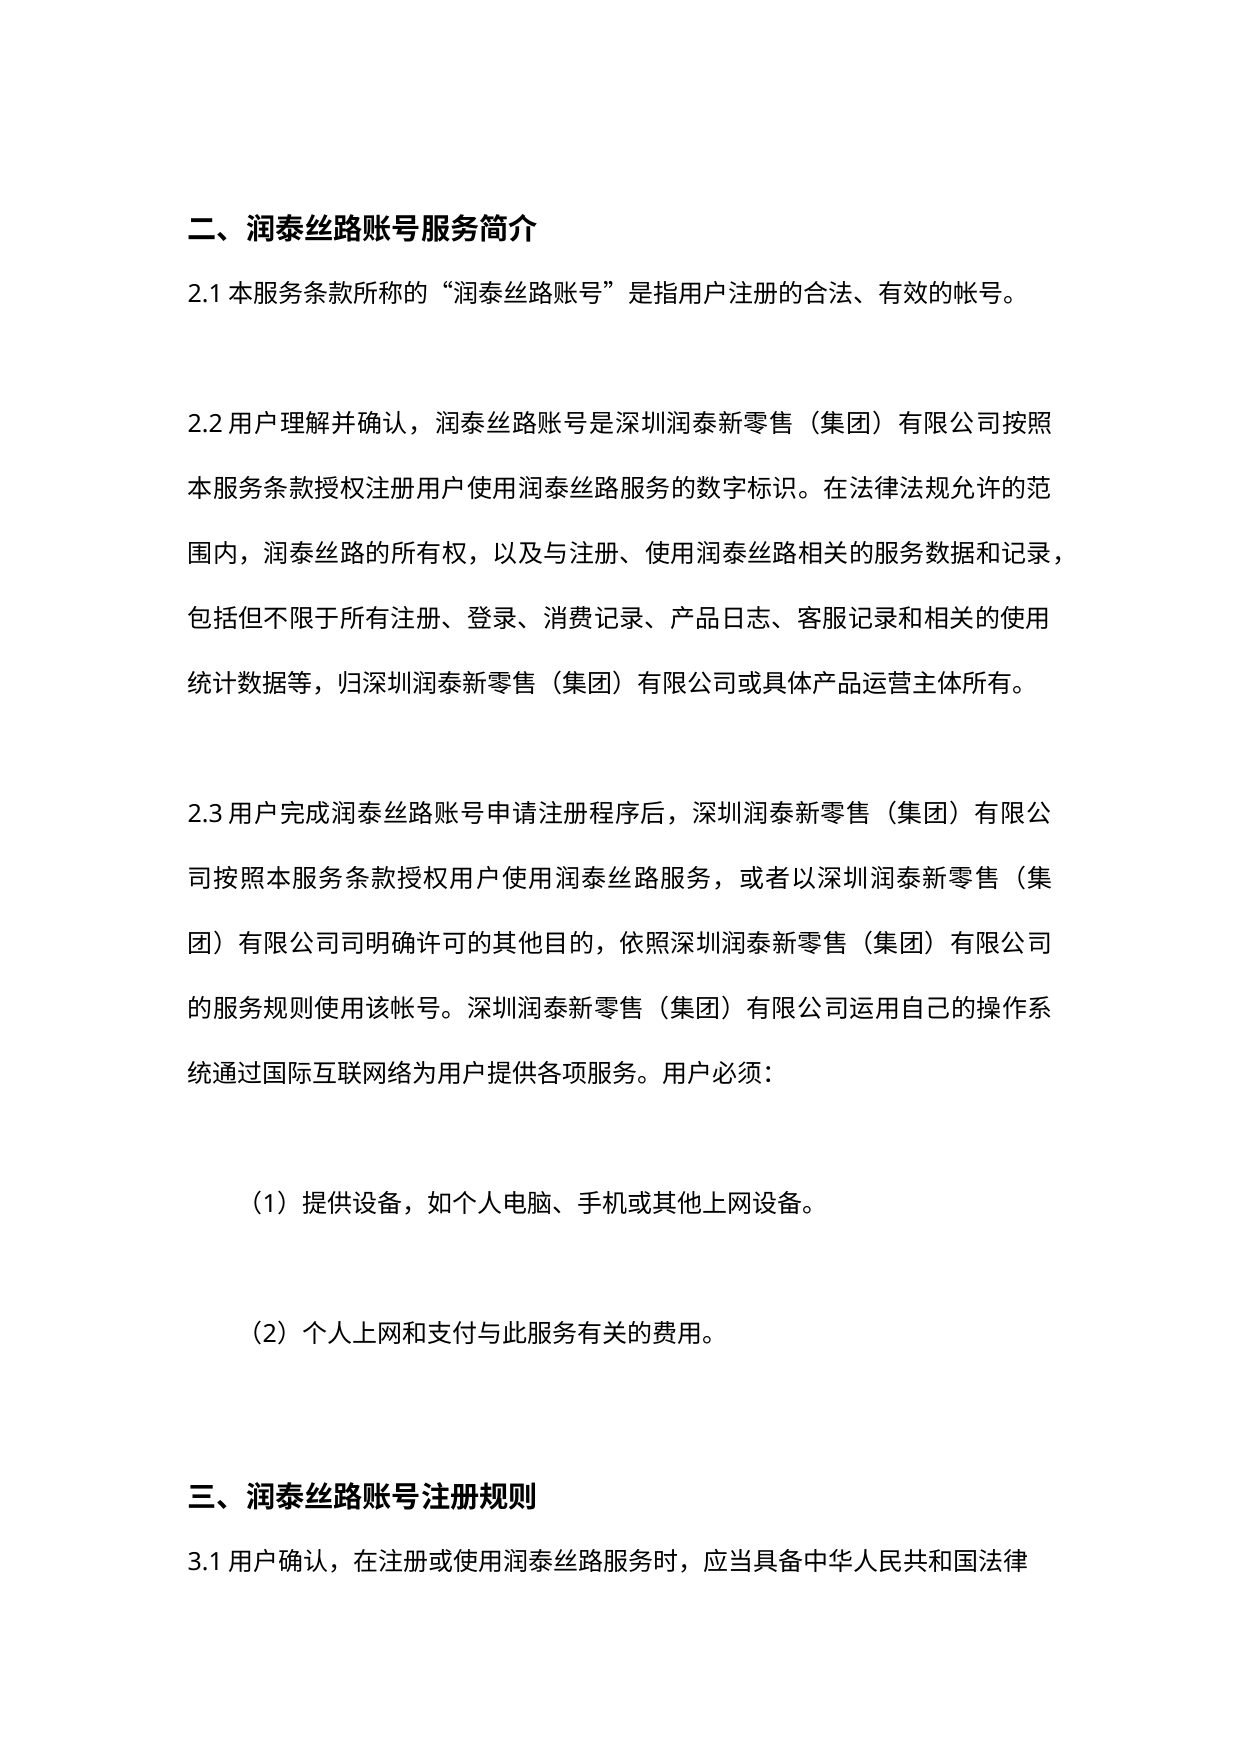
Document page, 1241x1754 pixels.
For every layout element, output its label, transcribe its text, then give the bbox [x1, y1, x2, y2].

text 2.1本服务条款所称的“润泰丝路账号”是指用户注册的合法、有效的帐号。 [187, 259, 1053, 324]
list 个人上网和支付与此服务有关的费用。 [187, 1299, 1053, 1364]
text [187, 1527, 1053, 1592]
text （1）提供设备，如个人电脑、手机或其他上网设备。 [187, 1169, 1053, 1234]
text 2.3用户完成润泰丝路账号申请注册程序后，深圳润泰新零售（集团）有限公司按照本服务条款授权用户使用润泰丝路服务，或者以深圳润泰新零售（集团）有限公司司明确许可的其他目的，依照深圳润泰新零售（集团）有限公司的服务规则使用该帐号。深圳润泰新零售（集团）有限公司运用自己的操作系统通过国际互联网络为用户提供各项服务。用户必须： [187, 779, 1053, 1104]
text 2.2用户理解并确认，润泰丝路账号是深圳润泰新零售（集团）有限公司按照本服务条款授权注册用户使用润泰丝路服务的数字标识。在法律法规允许的范围内，润泰丝路的所有权，以及与注册、使用润泰丝路相关的服务数据和记录，包括但不限于所有注册、登录、消费记录、产品日志、客服记录和相关的使用统计数据等，归深圳润泰新零售（集团）有限公司或具体产品运营主体所有。 [187, 389, 1053, 714]
list 润泰丝路账号服务简介 [187, 194, 1053, 259]
list 三、润泰丝路账号注册规则 [187, 1462, 1053, 1527]
